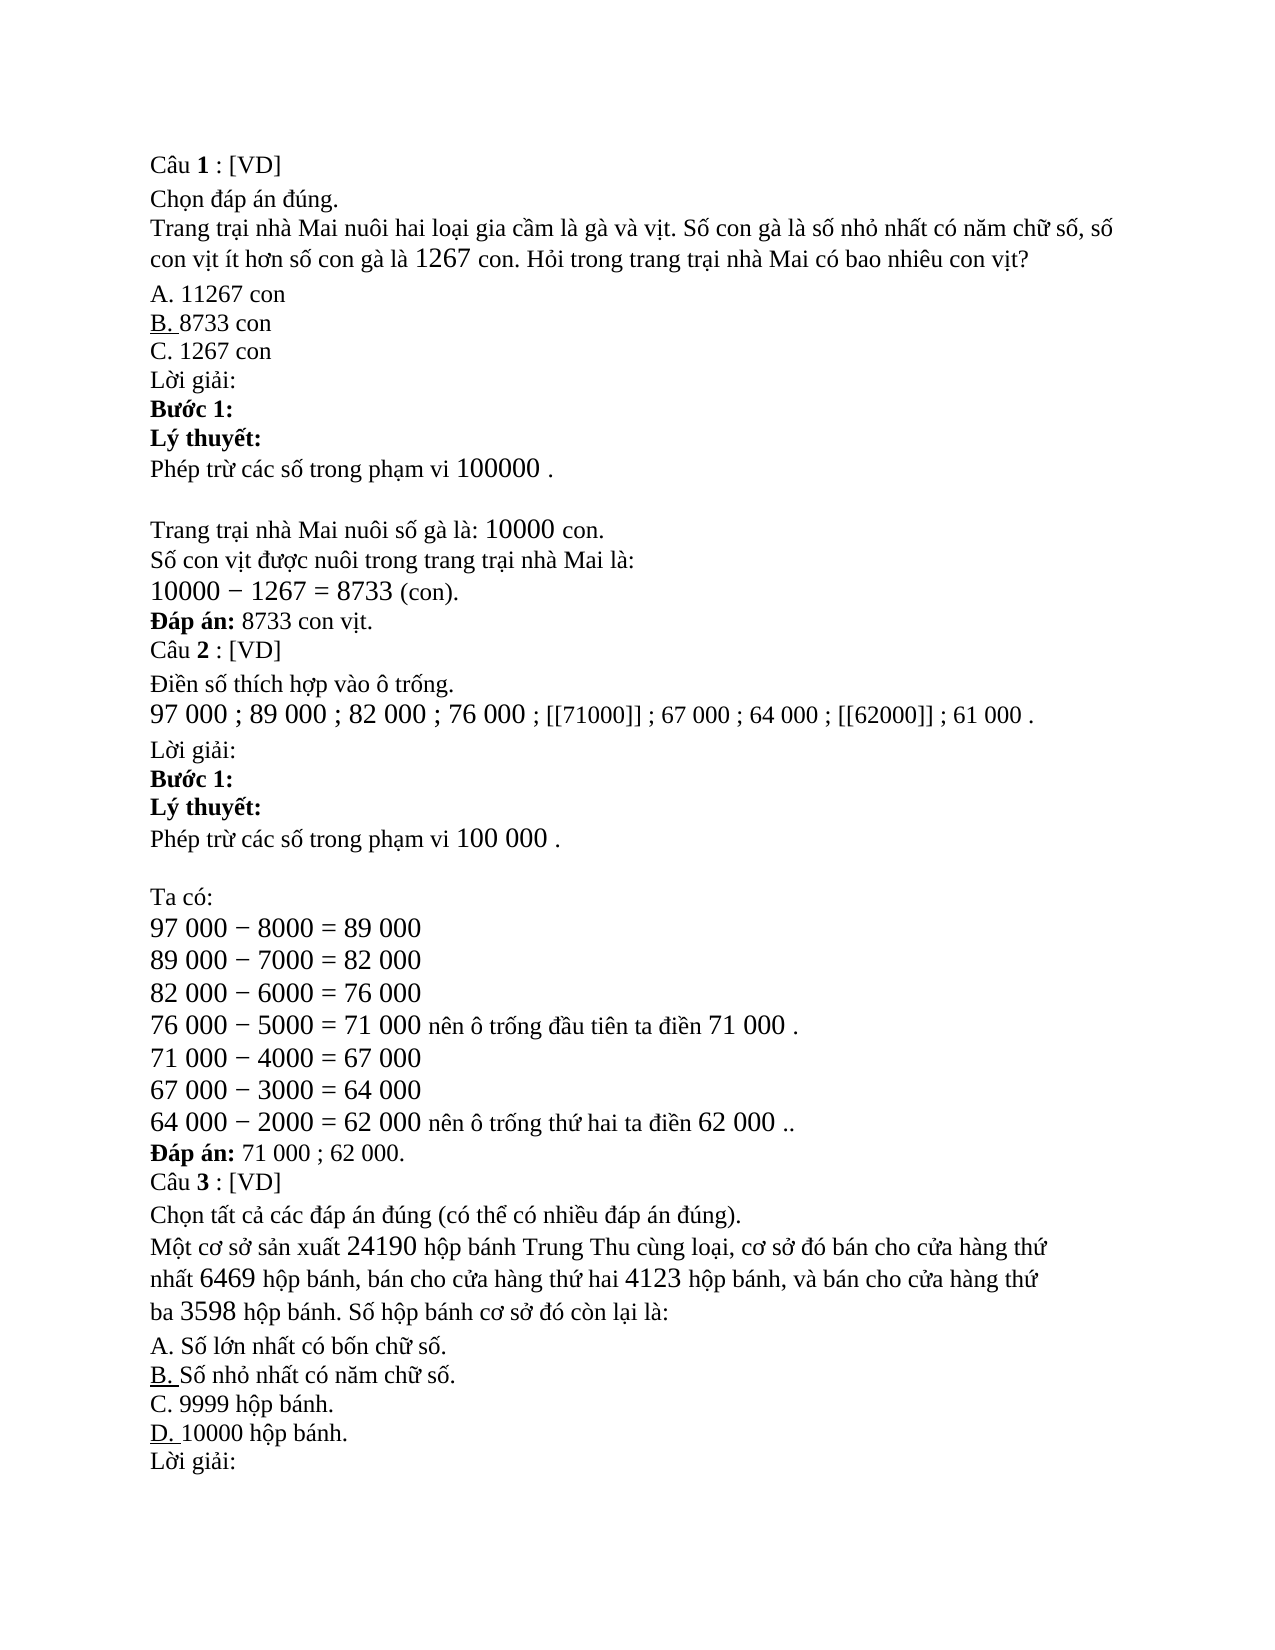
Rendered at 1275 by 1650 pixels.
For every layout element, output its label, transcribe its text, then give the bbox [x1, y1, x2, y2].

text B. 8733 con [150, 308, 1125, 336]
text Lời giải: [150, 735, 1125, 764]
text Câu 1 : [VD] [150, 150, 1125, 179]
text D. 10000 hộp bánh. [150, 1418, 1125, 1446]
text Lời giải: [150, 365, 1125, 394]
text C. 9999 hộp bánh. [150, 1389, 1125, 1418]
text Câu 2 : [VD] [150, 635, 1125, 663]
text Bước 1: [150, 764, 1125, 792]
text C. 1267 con [150, 336, 1125, 365]
text Lý thuyết: Phép trừ các số trong phạm vi 100000 . Trang trại nhà Mai nuôi số gà là: 10000 con. Số con vịt được nuôi trong trang trại nhà Mai là: 10000 − 1267 = 8733 (con). Đáp án: 8733 con vịt. [150, 423, 1125, 635]
text B. Số nhỏ nhất có năm chữ số. [150, 1360, 1125, 1389]
text Bước 1: [150, 394, 1125, 423]
text A. Số lớn nhất có bốn chữ số. [150, 1331, 1125, 1360]
text Lý thuyết: Phép trừ các số trong phạm vi 100 000 . Ta có: 97 000 − 8000 = 89 000 89 000 − 7000 = 82 000 82 000 − 6000 = 76 000 76 000 − 5000 = 71 000 nên ô trống đầu tiên ta điền 71 000 . 71 000 − 4000 = 67 000 67 000 − 3000 = 64 000 64 000 − 2000 = 62 000 nên ô trống thứ hai ta điền 62 000 .. Đáp án: 71 000 ; 62 000. [150, 792, 1125, 1167]
text Chọn đáp án đúng. Trang trại nhà Mai nuôi hai loại gia cầm là gà và vịt. Số con gà là số nhỏ nhất có năm chữ số, số con vịt ít hơn số con gà là 1267 con. Hỏi trong trang trại nhà Mai có bao nhiêu con vịt? [150, 184, 1125, 274]
text A. 11267 con [150, 279, 1125, 308]
text Điền số thích hợp vào ô trống. 97 000 ; 89 000 ; 82 000 ; 76 000 ; [[71000]] ; 67 000 ; 64 000 ; [[62000]] ; 61 000 . [150, 669, 1125, 730]
text Câu 3 : [VD] [150, 1167, 1125, 1195]
text Lời giải: [150, 1446, 1125, 1475]
text Chọn tất cả các đáp án đúng (có thể có nhiều đáp án đúng). Một cơ sở sản xuất 24190 hộp bánh Trung Thu cùng loại, cơ sở đó bán cho cửa hàng thứ nhất 6469 hộp bánh, bán cho cửa hàng thứ hai 4123 hộp bánh, và bán cho cửa hàng thứ ba 3598 hộp bánh. Số hộp bánh cơ sở đó còn lại là: [150, 1200, 1125, 1326]
